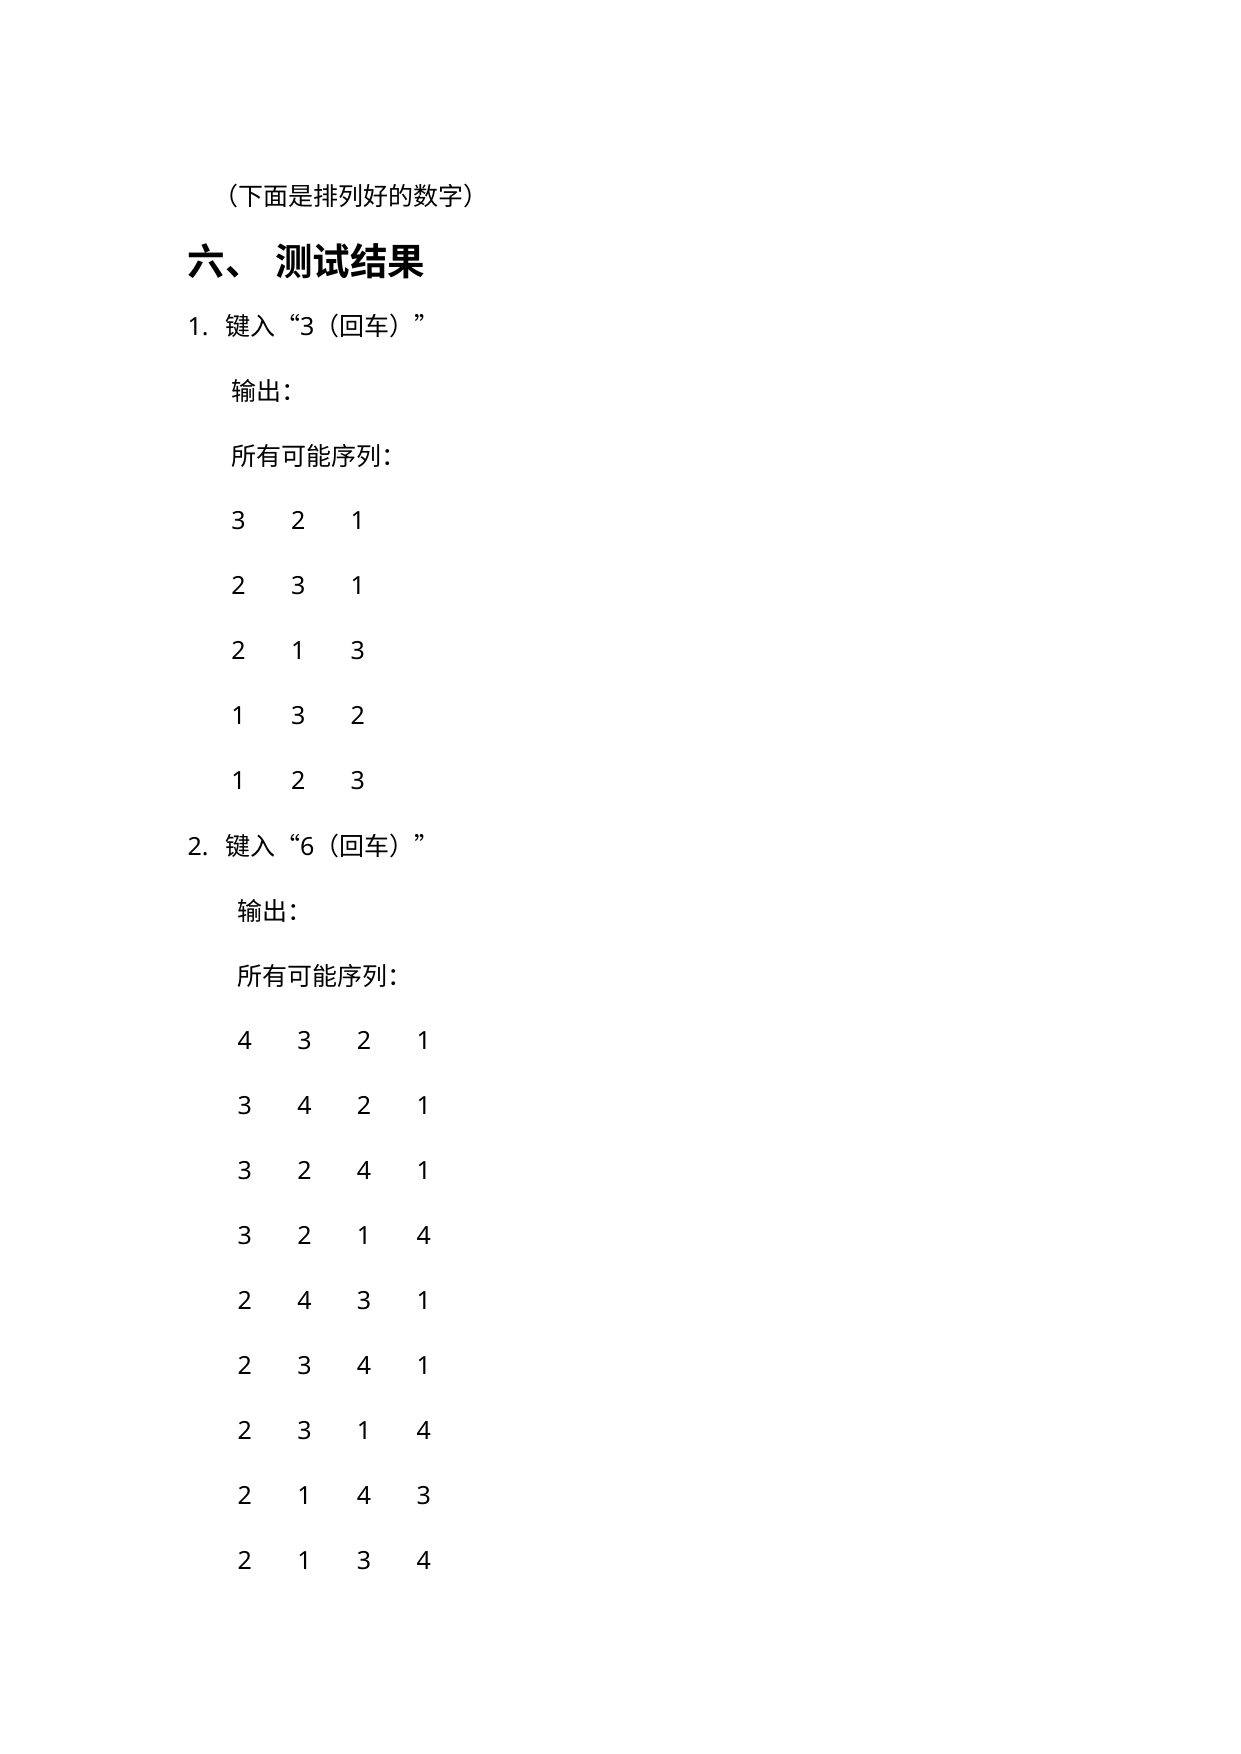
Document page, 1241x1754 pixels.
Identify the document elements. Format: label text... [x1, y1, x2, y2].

list 键入“6（回车）” [187, 812, 1053, 877]
text 输出： [187, 357, 1053, 422]
text 2 1 3 [187, 617, 1053, 682]
text 2 1 3 4 [187, 1527, 1053, 1592]
text 1 3 2 [187, 682, 1053, 747]
text （下面是排列好的数字） [187, 162, 1053, 227]
list 测试结果 [187, 227, 1053, 292]
text 2 3 1 4 [187, 1397, 1053, 1462]
text 输出： [187, 877, 1053, 942]
text 所有可能序列： [187, 422, 1053, 487]
text 4 3 2 1 [187, 1007, 1053, 1072]
text 3 2 1 [187, 487, 1053, 552]
text 2 3 4 1 [187, 1332, 1053, 1397]
list 键入“3（回车）” [187, 292, 1053, 357]
text 2 1 4 3 [187, 1462, 1053, 1527]
text 所有可能序列： [187, 942, 1053, 1007]
text 3 2 1 4 [187, 1202, 1053, 1267]
text 1 2 3 [187, 747, 1053, 812]
text 2 4 3 1 [187, 1267, 1053, 1332]
text 3 2 4 1 [187, 1137, 1053, 1202]
text 3 4 2 1 [187, 1072, 1053, 1137]
text 2 3 1 [187, 552, 1053, 617]
